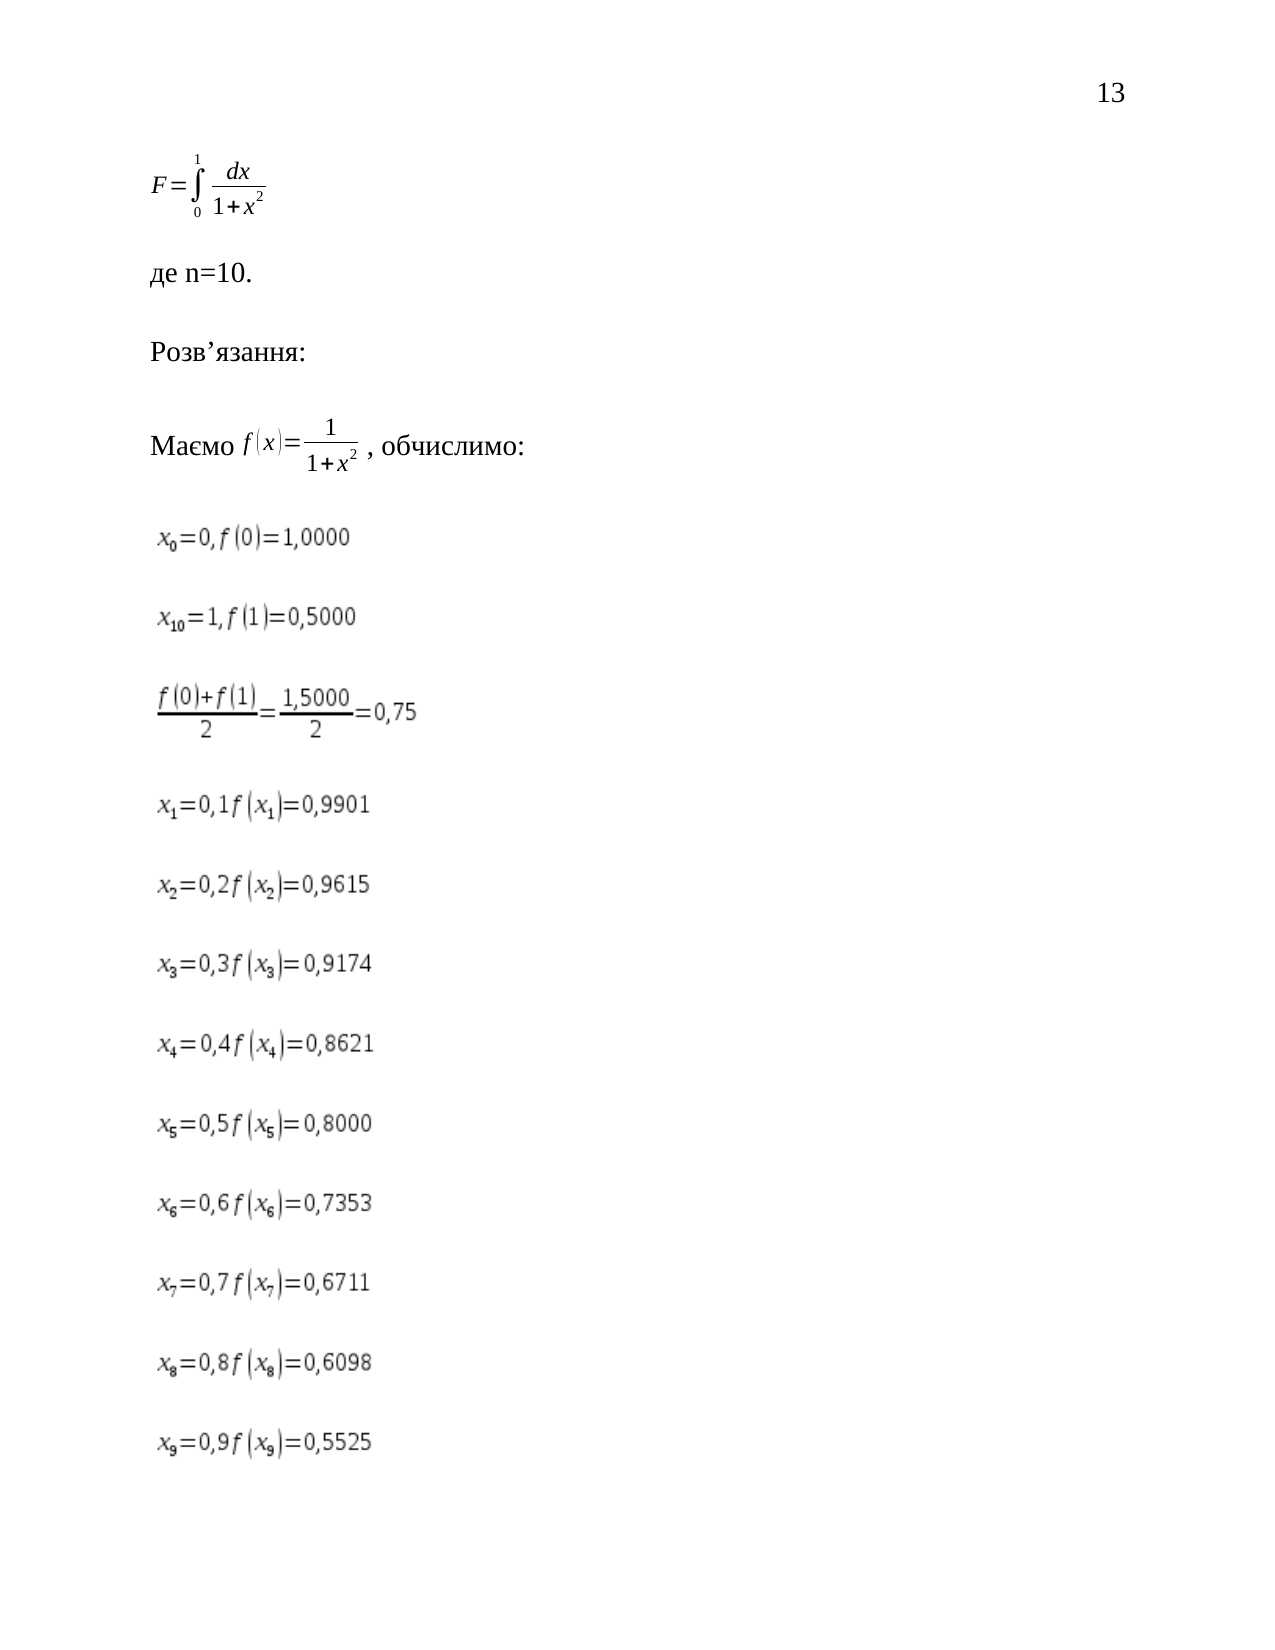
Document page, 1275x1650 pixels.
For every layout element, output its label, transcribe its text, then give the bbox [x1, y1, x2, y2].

picture [150, 1267, 377, 1302]
picture [150, 949, 379, 983]
text Розв’язання: [150, 334, 1125, 368]
picture [150, 869, 377, 904]
picture [150, 1108, 379, 1143]
picture [150, 789, 377, 824]
picture [150, 1347, 379, 1382]
text Маємо , обчислимо: [150, 414, 1125, 476]
picture [150, 1427, 379, 1461]
picture [150, 1188, 379, 1222]
picture [150, 681, 424, 744]
picture [150, 601, 363, 635]
picture [150, 1028, 381, 1063]
text де n=10. [150, 255, 1125, 288]
picture [150, 522, 357, 555]
